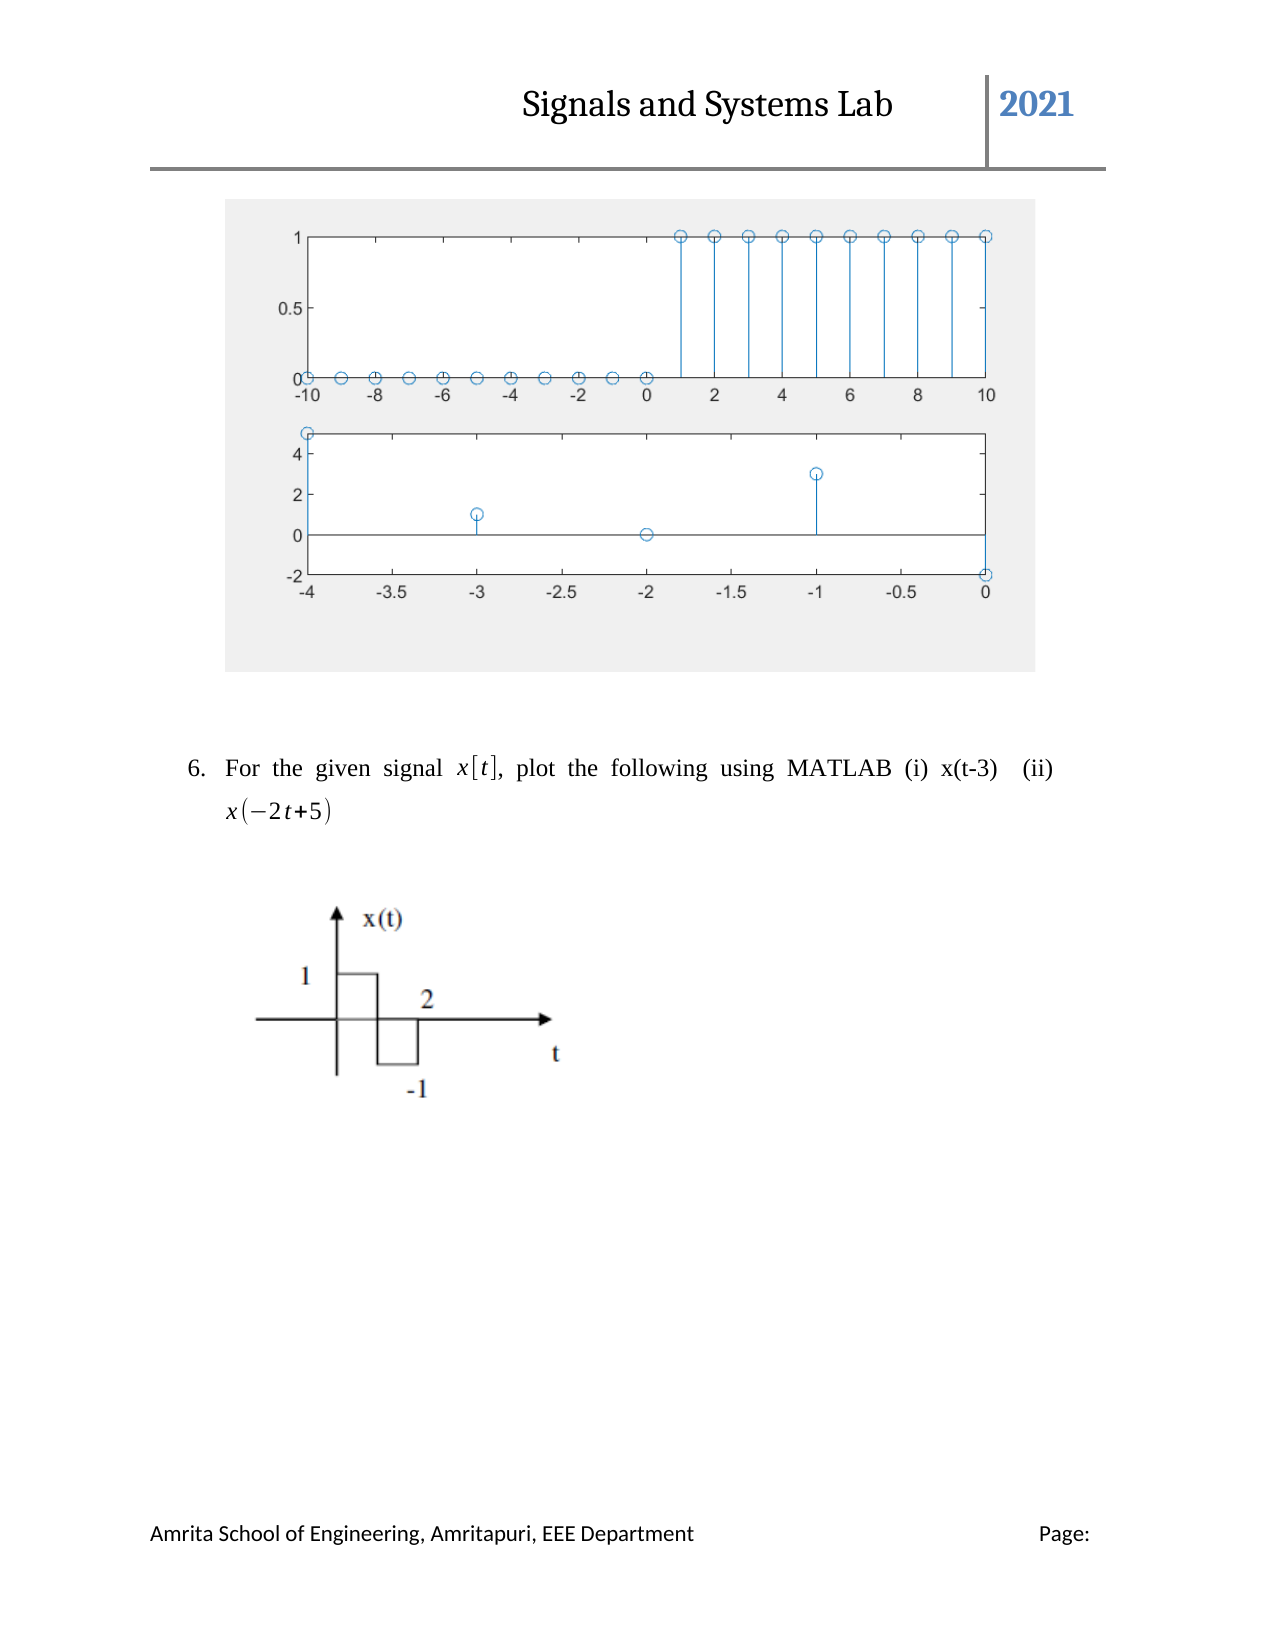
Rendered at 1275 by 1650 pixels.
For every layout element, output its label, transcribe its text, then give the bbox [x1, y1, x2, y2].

picture [225, 199, 1036, 672]
picture [225, 861, 568, 1112]
list For the given signal , plot the following using MATLAB (i) x(t-3) (ii) [187, 753, 1054, 826]
